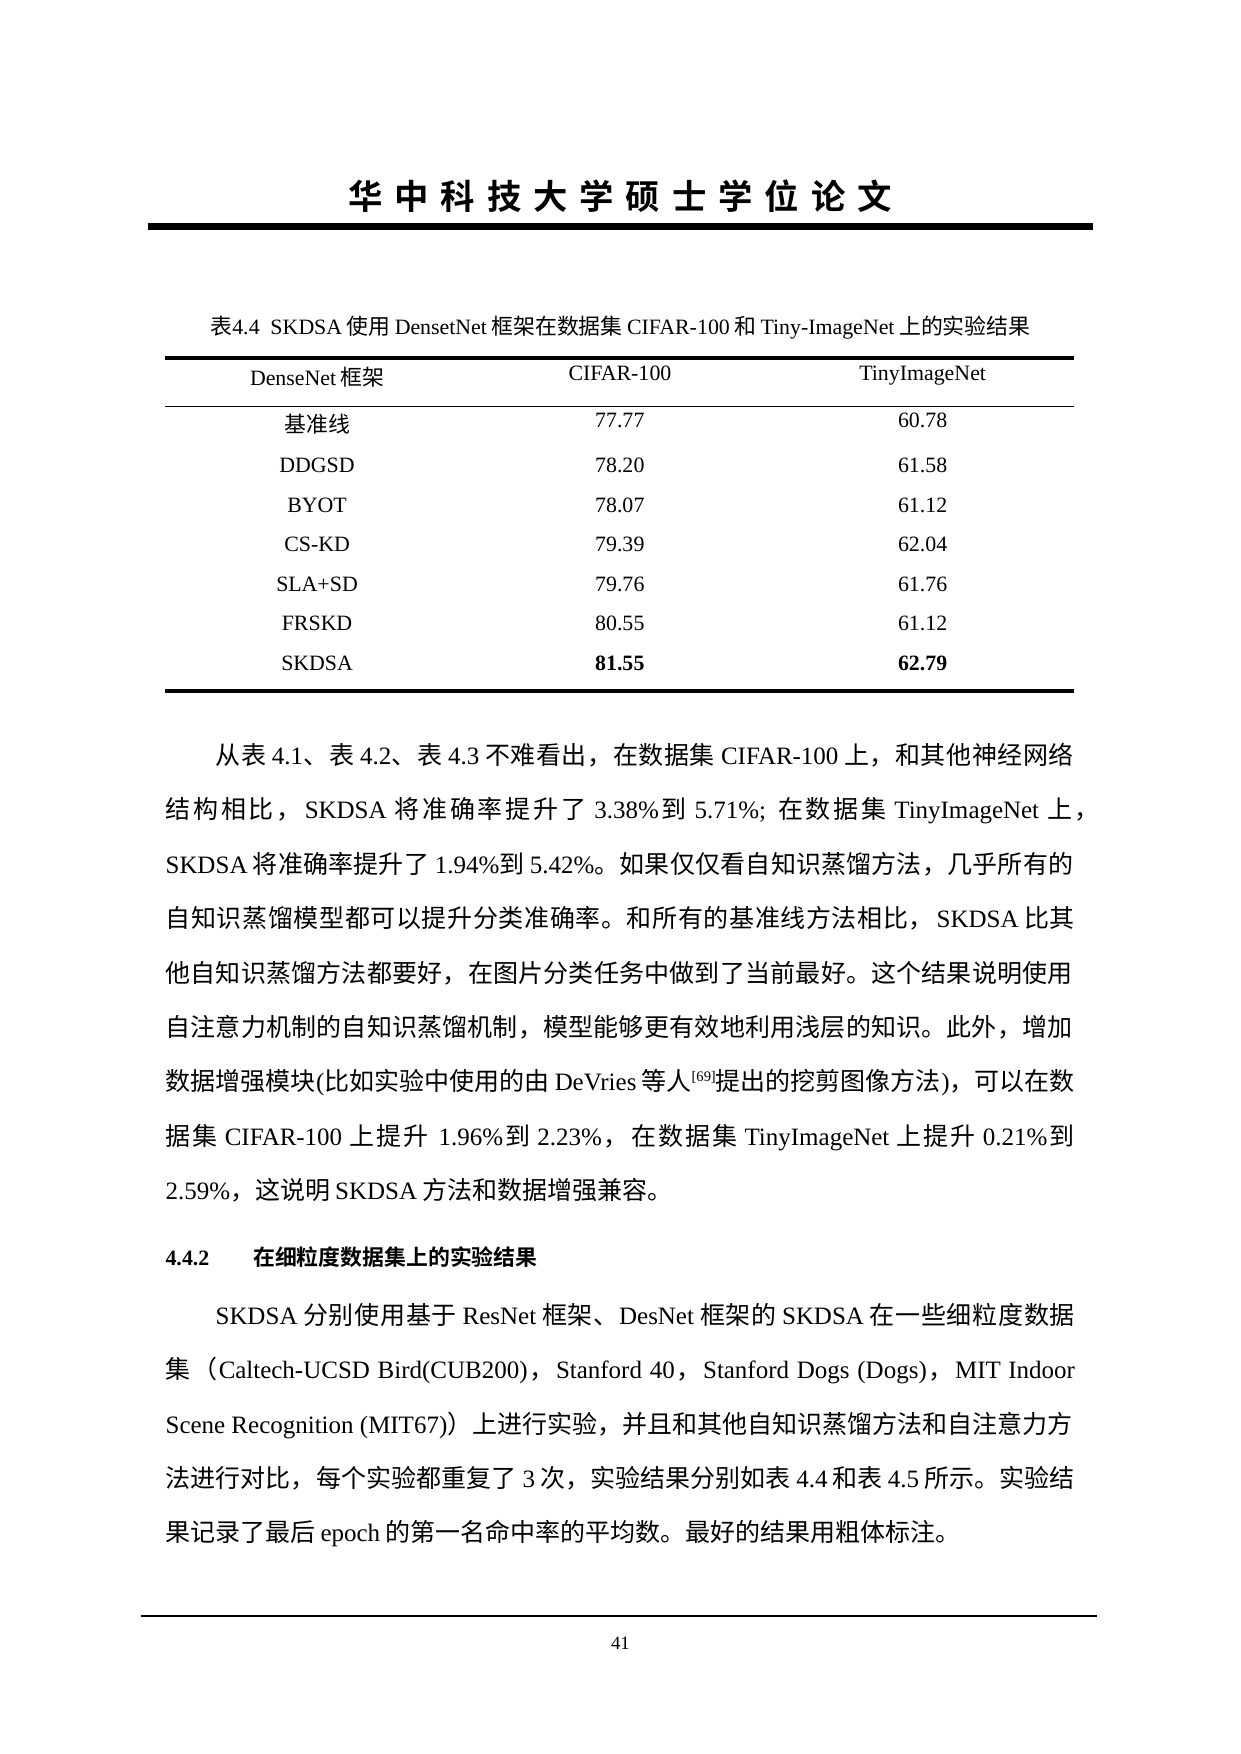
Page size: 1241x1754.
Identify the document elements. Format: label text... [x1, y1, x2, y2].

table_header TinyImageNet [771, 360, 1074, 406]
table_cell 基准线 [165, 407, 468, 452]
table_cell 61.12 [771, 492, 1074, 531]
table_cell BYOT [165, 492, 468, 531]
text SKDSA分别使用基于ResNet框架、DesNet框架的SKDSA在一些细粒度数据集（Caltech-UCSD Bird(CUB200)，Stanford 40，Stanford Dogs (Dogs)，MIT Indoor Scene Recognition (MIT67)）上进行实验，并且和其他自知识蒸馏方法和自注意力方法进行对比，每个实验都重复了3次，实验结果分别如表4.4和表4.5所示。实验结果记录了最后epoch的第一名命中率的平均数。最好的结果用粗体标注。 [165, 1295, 1075, 1549]
table_cell 80.55 [468, 610, 771, 650]
table_cell 77.77 [468, 407, 771, 452]
table_cell SLA+SD [165, 571, 468, 610]
table_cell CS-KD [165, 531, 468, 571]
text 从表4.1、表4.2、表4.3不难看出，在数据集CIFAR-100上，和其他神经网络结构相比，SKDSA将准确率提升了3.38%到5.71%; 在数据集TinyImageNet上，SKDSA将准确率提升了1.94%到5.42%。如果仅仅看自知识蒸馏方法，几乎所有的自知识蒸馏模型都可以提升分类准确率。和所有的基准线方法相比，SKDSA比其他自知识蒸馏方法都要好，在图片分类任务中做到了当前最好。这个结果说明使用自注意力机制的自知识蒸馏机制，模型能够更有效地利用浅层的知识。此外，增加数据增强模块(比如实验中使用的由DeVries等人[69]提出的挖剪图像方法)，可以在数据集CIFAR-100上提升 1.96%到2.23%，在数据集TinyImageNet上提升0.21%到2.59%，这说明SKDSA方法和数据增强兼容。 [165, 736, 1075, 1207]
table_cell SKDSA [165, 650, 468, 689]
table_cell 60.78 [771, 407, 1074, 452]
table_cell 61.12 [771, 610, 1074, 650]
table_cell DDGSD [165, 453, 468, 492]
table_cell 78.07 [468, 492, 771, 531]
table_header CIFAR-100 [468, 360, 771, 406]
table_cell 78.20 [468, 453, 771, 492]
table_cell FRSKD [165, 610, 468, 650]
table_header DenseNet框架 [165, 360, 468, 406]
table_cell 79.39 [468, 531, 771, 571]
table_cell 79.76 [468, 571, 771, 610]
table_cell 61.76 [771, 571, 1074, 610]
table_cell 81.55 [468, 650, 771, 689]
table_cell 62.79 [771, 650, 1074, 689]
subtitle 在细粒度数据集上的实验结果 [165, 1239, 1075, 1271]
table_cell 61.58 [771, 453, 1074, 492]
table_cell 62.04 [771, 531, 1074, 571]
